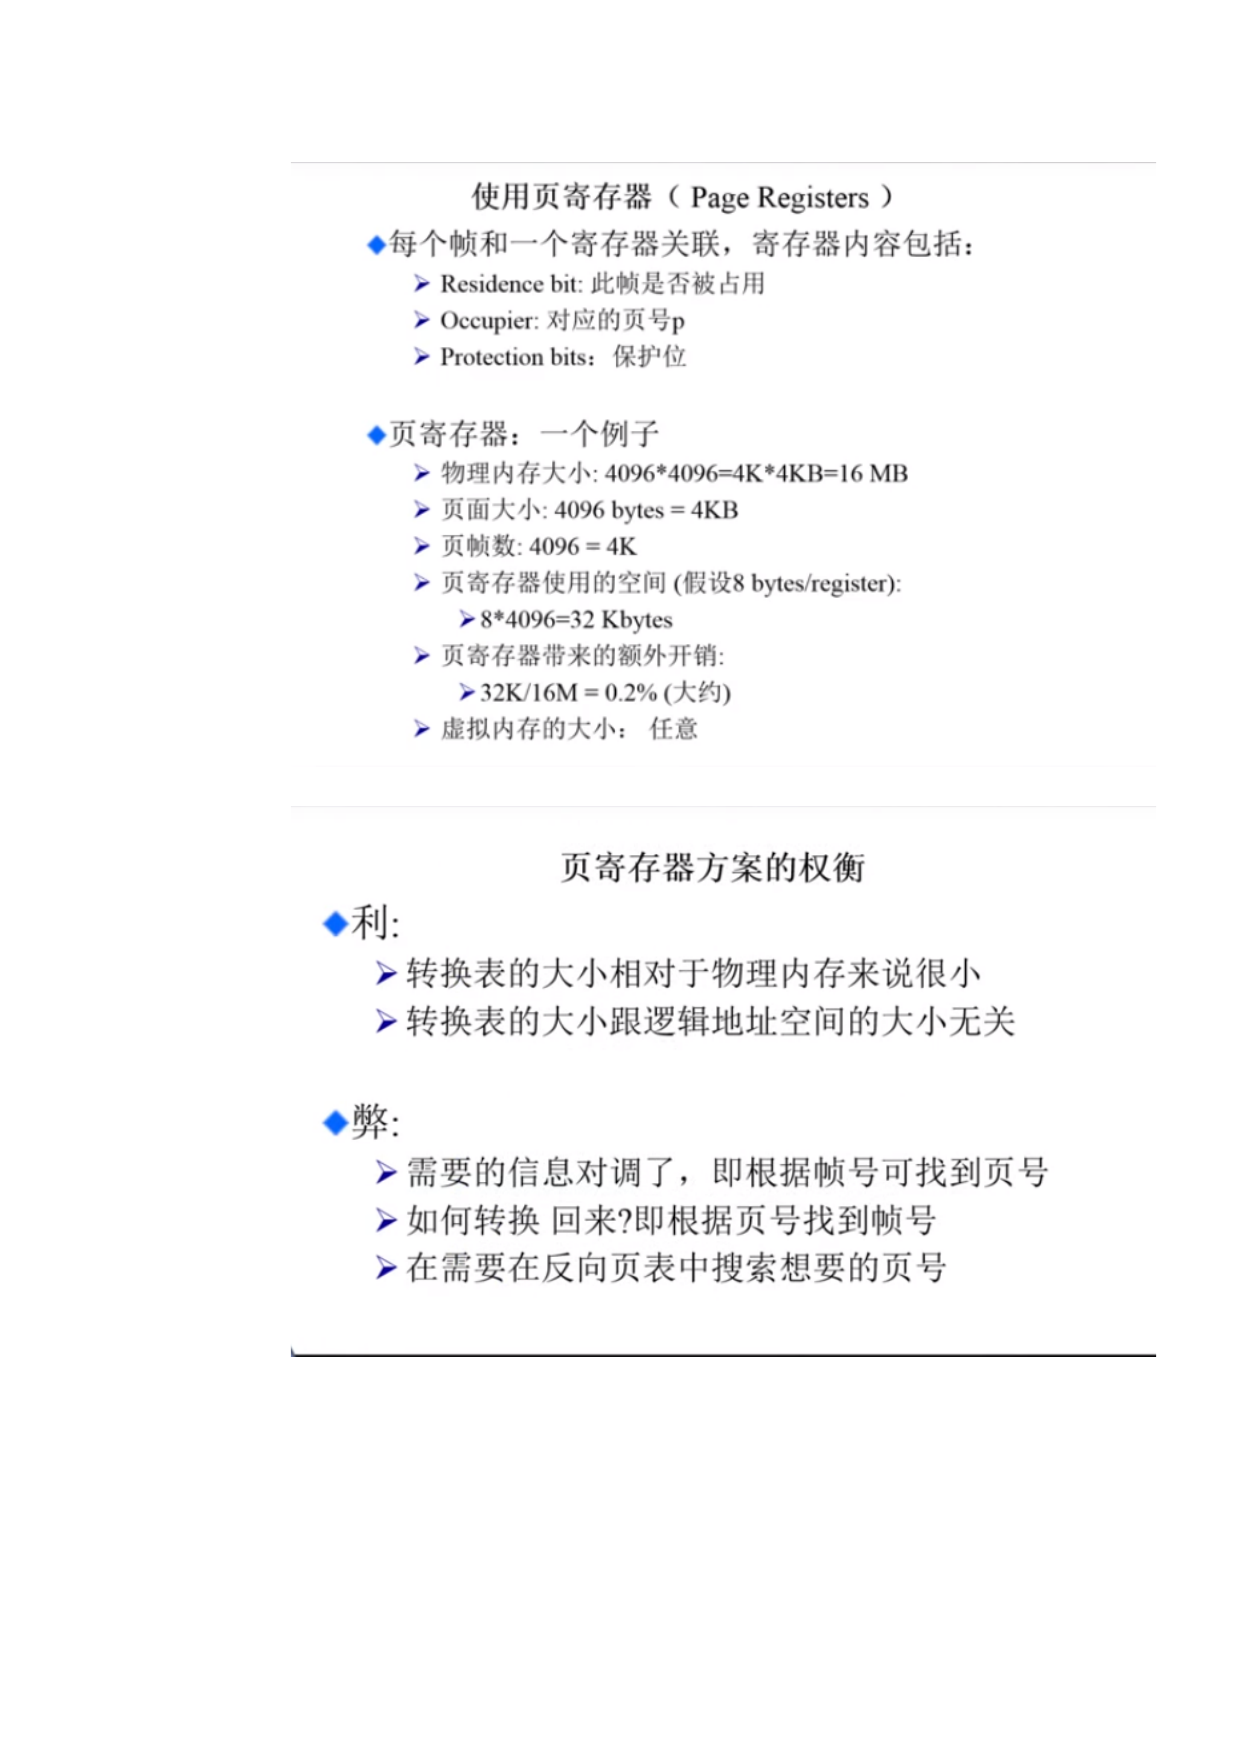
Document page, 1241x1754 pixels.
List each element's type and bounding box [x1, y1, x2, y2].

picture [290, 162, 1157, 767]
picture [290, 806, 1157, 1357]
